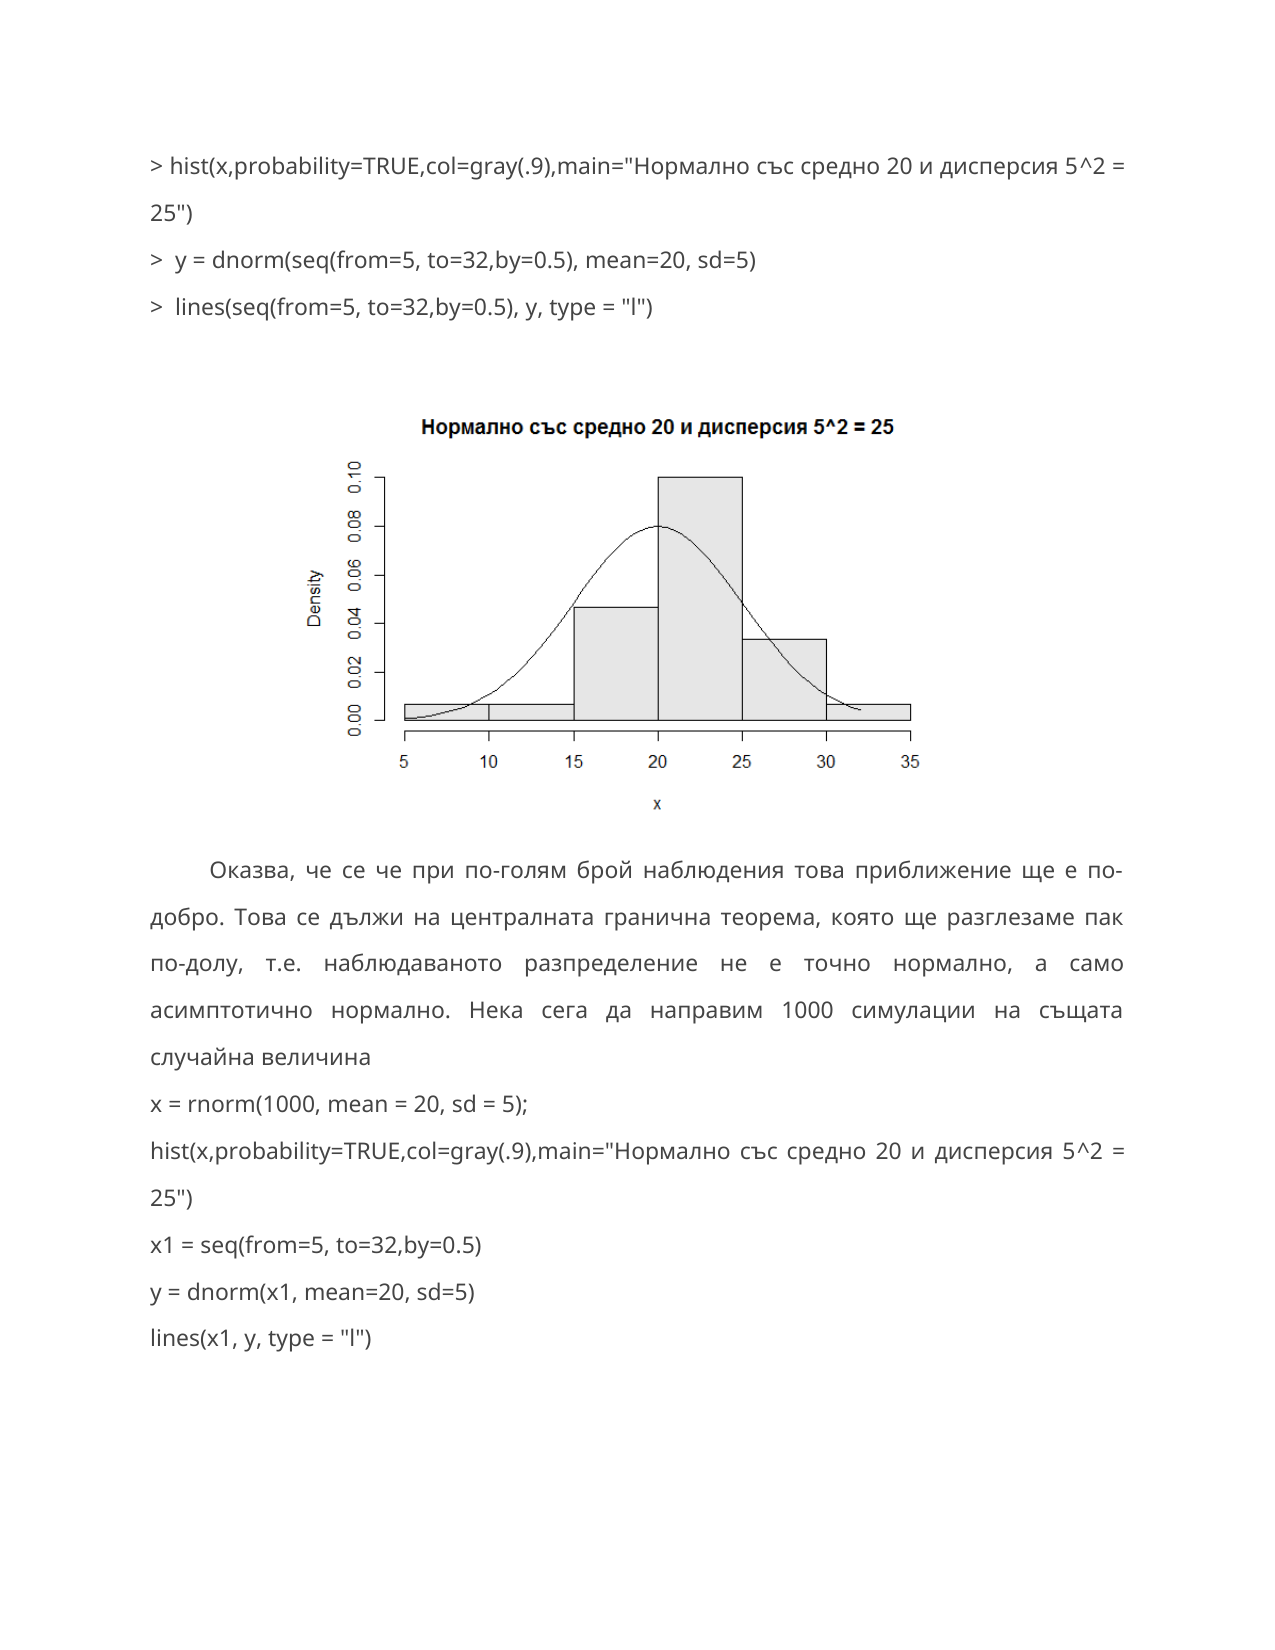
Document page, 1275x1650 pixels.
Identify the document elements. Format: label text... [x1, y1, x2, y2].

picture [301, 384, 974, 835]
title hist(x,probability=TRUE,col=gray(.9),main="Нормално със средно 20 и дисперсия 5^2 = 25") [150, 1135, 1125, 1213]
title > hist(x,probability=TRUE,col=gray(.9),main="Нормално със средно 20 и дисперсия 5^2 = 25") [150, 150, 1125, 228]
title Оказва, че се че при по-голям брой наблюдения това приближение ще е по-добро. Това се дължи на централната гранична теорема, която ще разглезаме пак по-долу, т.е. наблюдаваното разпределение не е точно нормално, а само асимптотично нормално. Нека сега да направим 1000 симулации на същата случайна величина [150, 853, 1125, 1072]
title x1 = seq(from=5, to=32,by=0.5) [150, 1228, 1125, 1260]
title lines(x1, y, type = "l") [150, 1322, 1125, 1353]
title x = rnorm(1000, mean = 20, sd = 5); [150, 1088, 1125, 1119]
title > y = dnorm(seq(from=5, to=32,by=0.5), mean=20, sd=5) [150, 244, 1125, 275]
title y = dnorm(x1, mean=20, sd=5) [150, 1275, 1125, 1307]
title > lines(seq(from=5, to=32,by=0.5), y, type = "l") [150, 291, 1125, 322]
